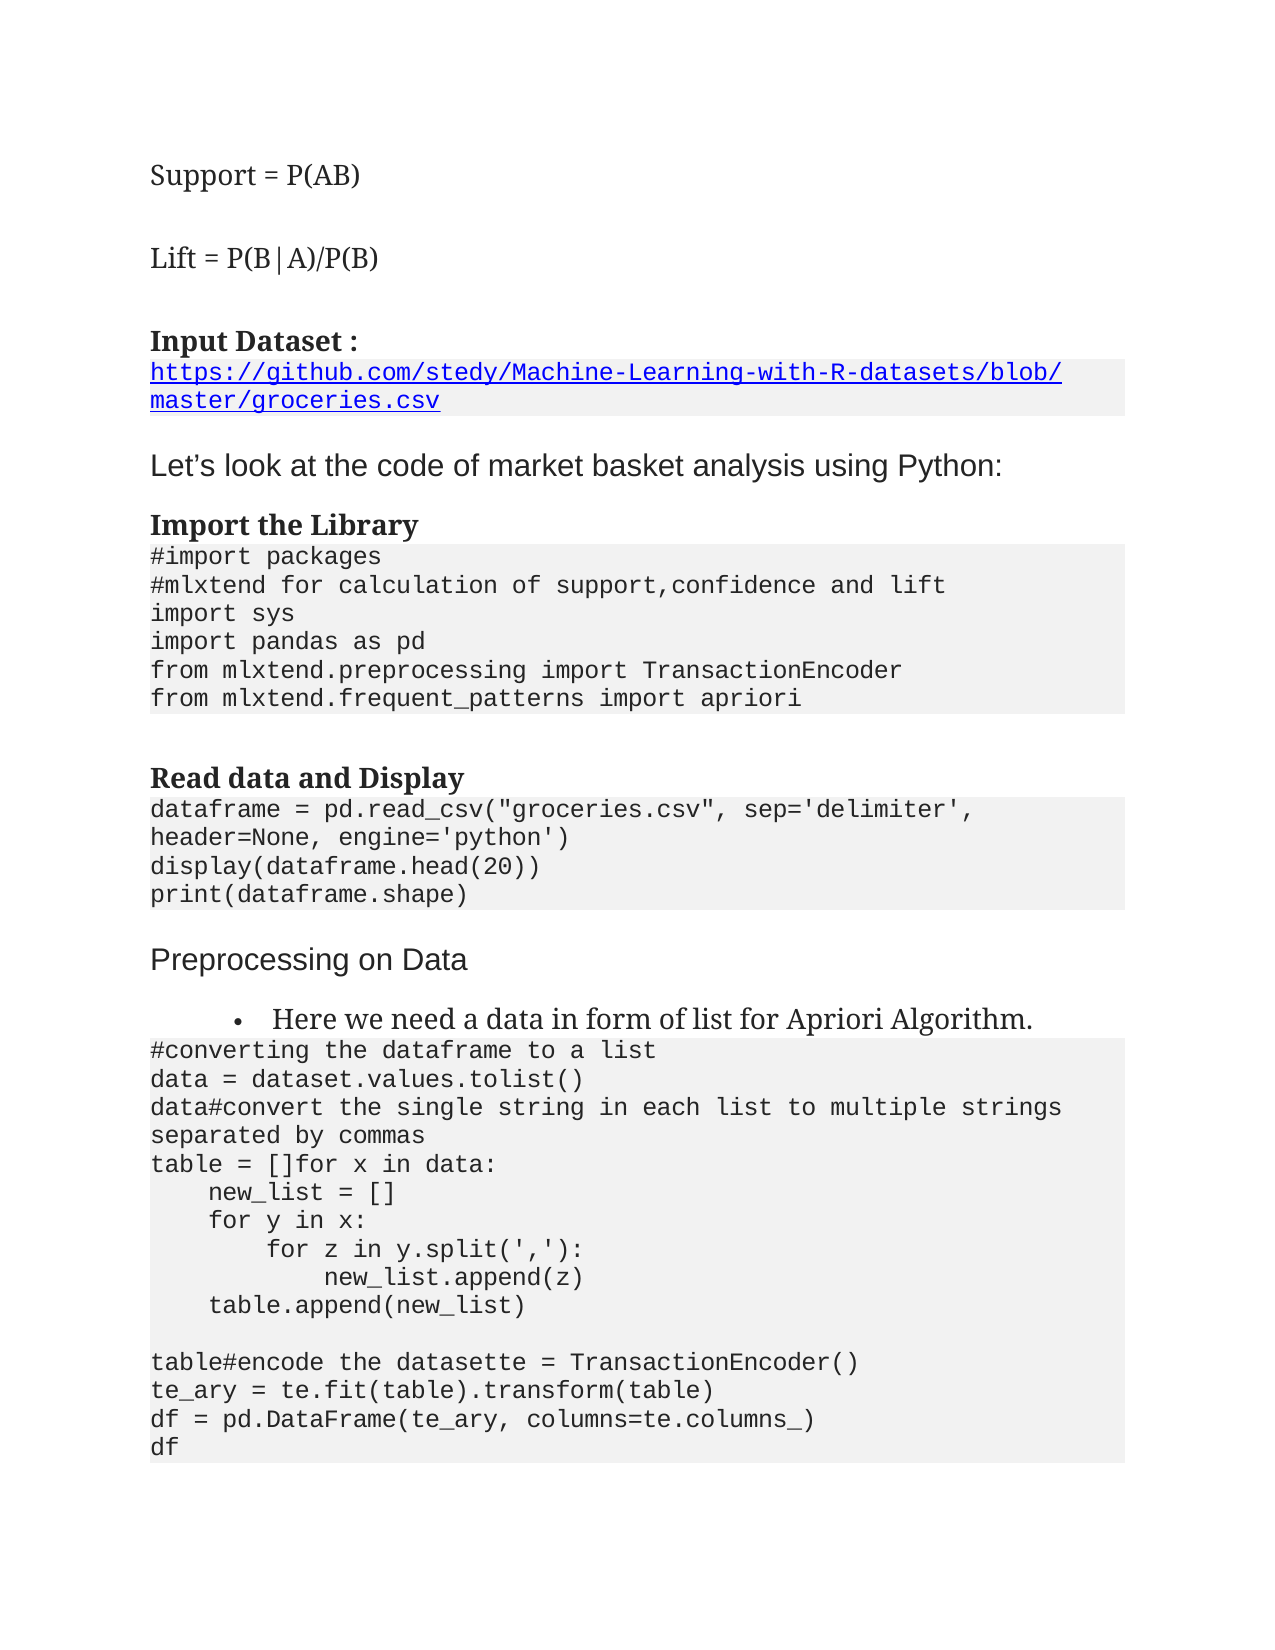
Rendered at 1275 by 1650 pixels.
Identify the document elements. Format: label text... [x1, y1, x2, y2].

text #converting the dataframe to a list data = dataset.values.tolist() data#convert the single string in each list to multiple strings separated by commas table = []for x in data: new_list = [] for y in x: for z in y.split(','): new_list.append(z) table.append(new_list) table#encode the datasette = TransactionEncoder() te_ary = te.fit(table).transform(table) df = pd.DataFrame(te_ary, columns=te.columns_) df [150, 1038, 1125, 1463]
text #import packages #mlxtend for calculation of support,confidence and lift import sys import pandas as pd from mlxtend.preprocessing import TransactionEncoder from mlxtend.frequent_patterns import apriori [150, 544, 1125, 714]
list Here we need a data in form of list for Apriori Algorithm. [234, 994, 1125, 1038]
text Import the Library [150, 500, 1125, 544]
text Input Dataset : [150, 315, 1125, 359]
text dataframe = pd.read_csv("groceries.csv", sep='delimiter', header=None, engine='python') display(dataframe.head(20)) print(dataframe.shape) [150, 797, 1125, 910]
text Read data and Display [150, 753, 1125, 797]
text Support = P(AB) [150, 150, 1125, 194]
subtitle Preprocessing on Data [150, 940, 1125, 977]
text Lift = P(B|A)/P(B) [150, 233, 1125, 276]
text https://github.com/stedy/Machine-Learning-with-R-datasets/blob/master/groceries.csv [150, 359, 1125, 416]
subtitle Let’s look at the code of market basket analysis using Python: [150, 446, 1125, 483]
